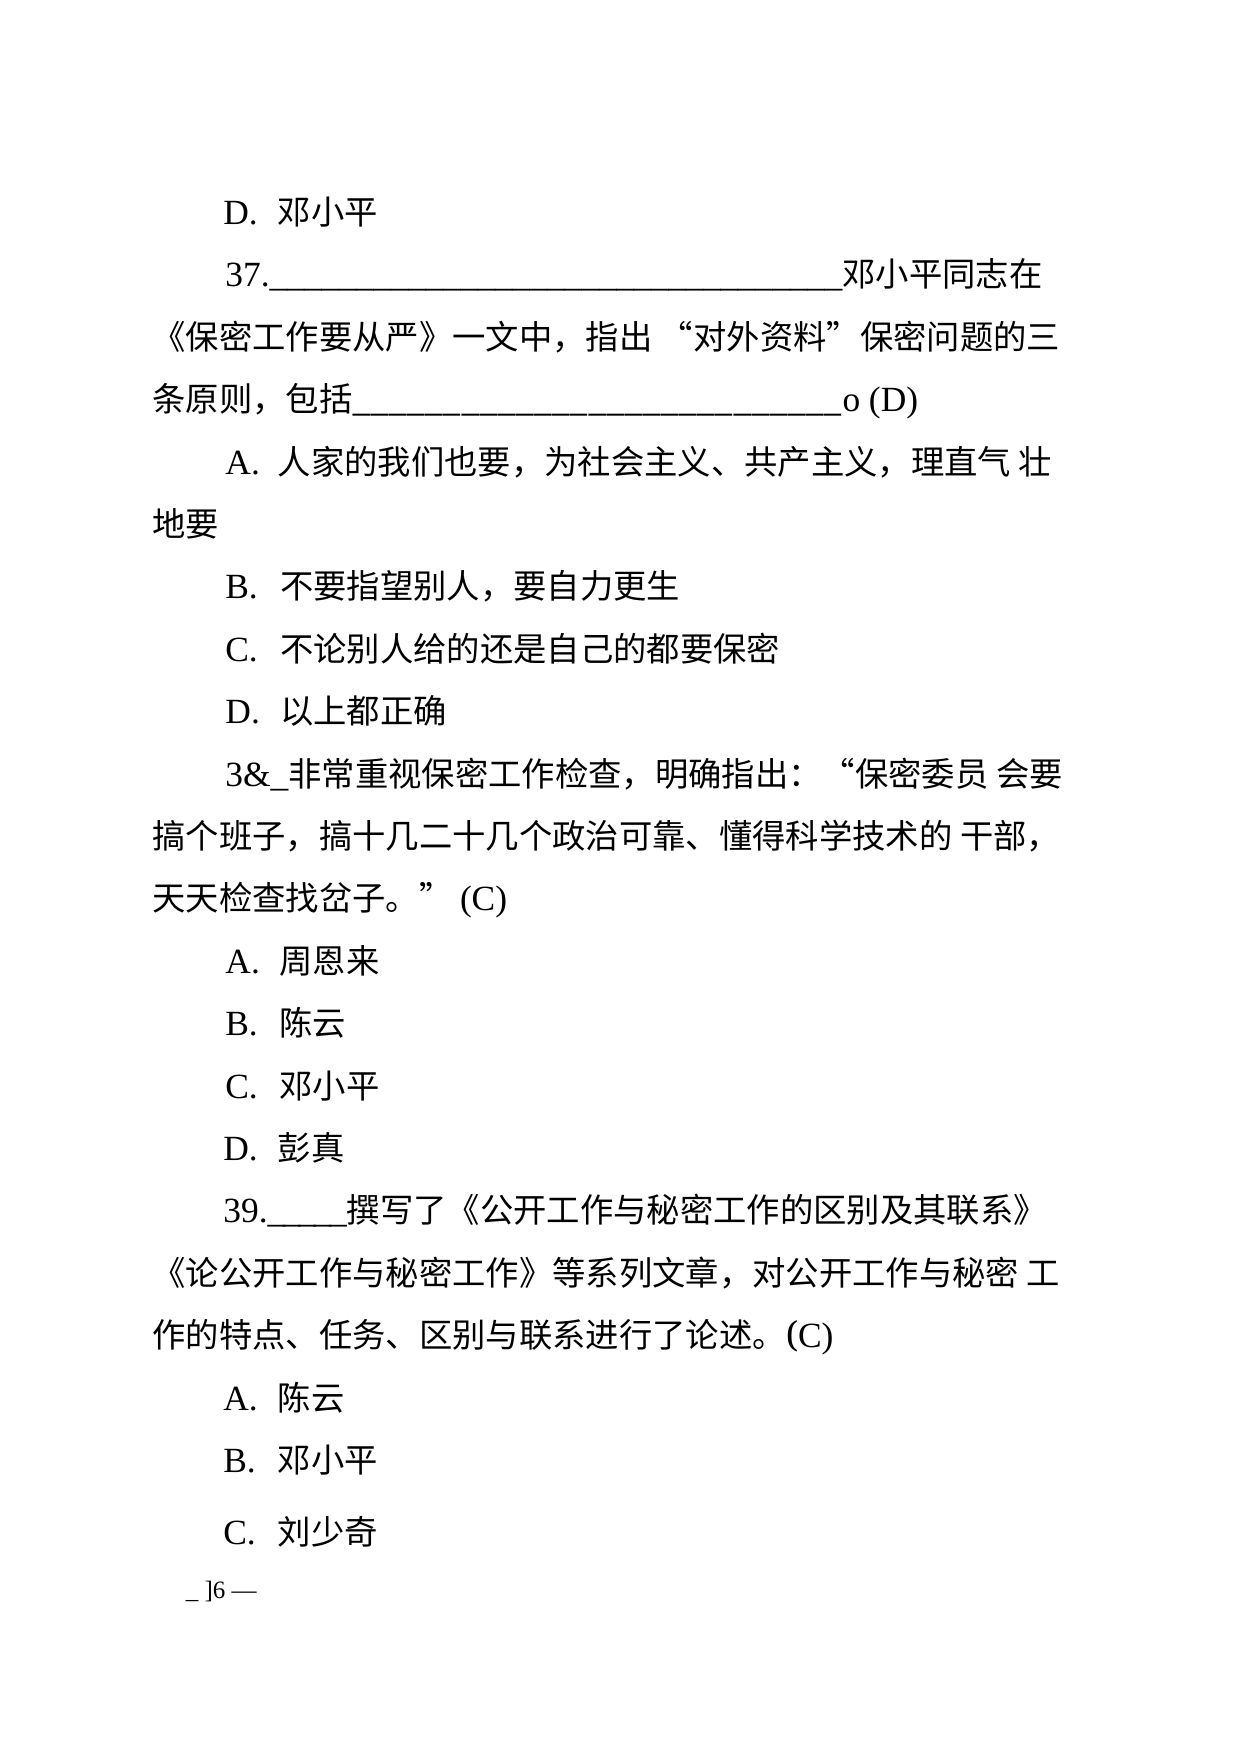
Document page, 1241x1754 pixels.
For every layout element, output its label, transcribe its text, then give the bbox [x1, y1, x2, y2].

text _ ]6 — [152, 1575, 1085, 1603]
list 撰写了《公开工作与秘密工作的区别及其联系》 [152, 1173, 1085, 1235]
list 以上都正确 [152, 674, 1085, 736]
list 陈云 [152, 1360, 1085, 1422]
list 周恩来 [152, 923, 1085, 986]
list 邓小平 [152, 174, 1085, 237]
list 彭真 [152, 1111, 1085, 1173]
list 不要指望别人，要自力更生 [152, 549, 1085, 611]
list 刘少奇 [152, 1506, 1085, 1554]
text 《论公开工作与秘密工作》等系列文章，对公开工作与秘密 工作的特点、任务、区别与联系进行了论述。(C) [152, 1235, 1085, 1360]
text 3&_非常重视保密工作检查，明确指出：“保密委员 会要搞个班子，搞十几二十几个政治可靠、懂得科学技术的 干部，天天检查找岔子。” (C) [152, 736, 1085, 923]
list 邓小平 [152, 1422, 1085, 1485]
list 不论别人给的还是自己的都要保密 [152, 611, 1085, 674]
list 人家的我们也要，为社会主义、共产主义，理直气 壮地要 [152, 424, 1085, 549]
list 邓小平同志在《保密工作要从严》一文中，指出 “对外资料”保密问题的三条原则，包括 o (D) [152, 237, 1085, 424]
list 陈云 [152, 986, 1085, 1048]
list 邓小平 [152, 1048, 1085, 1111]
